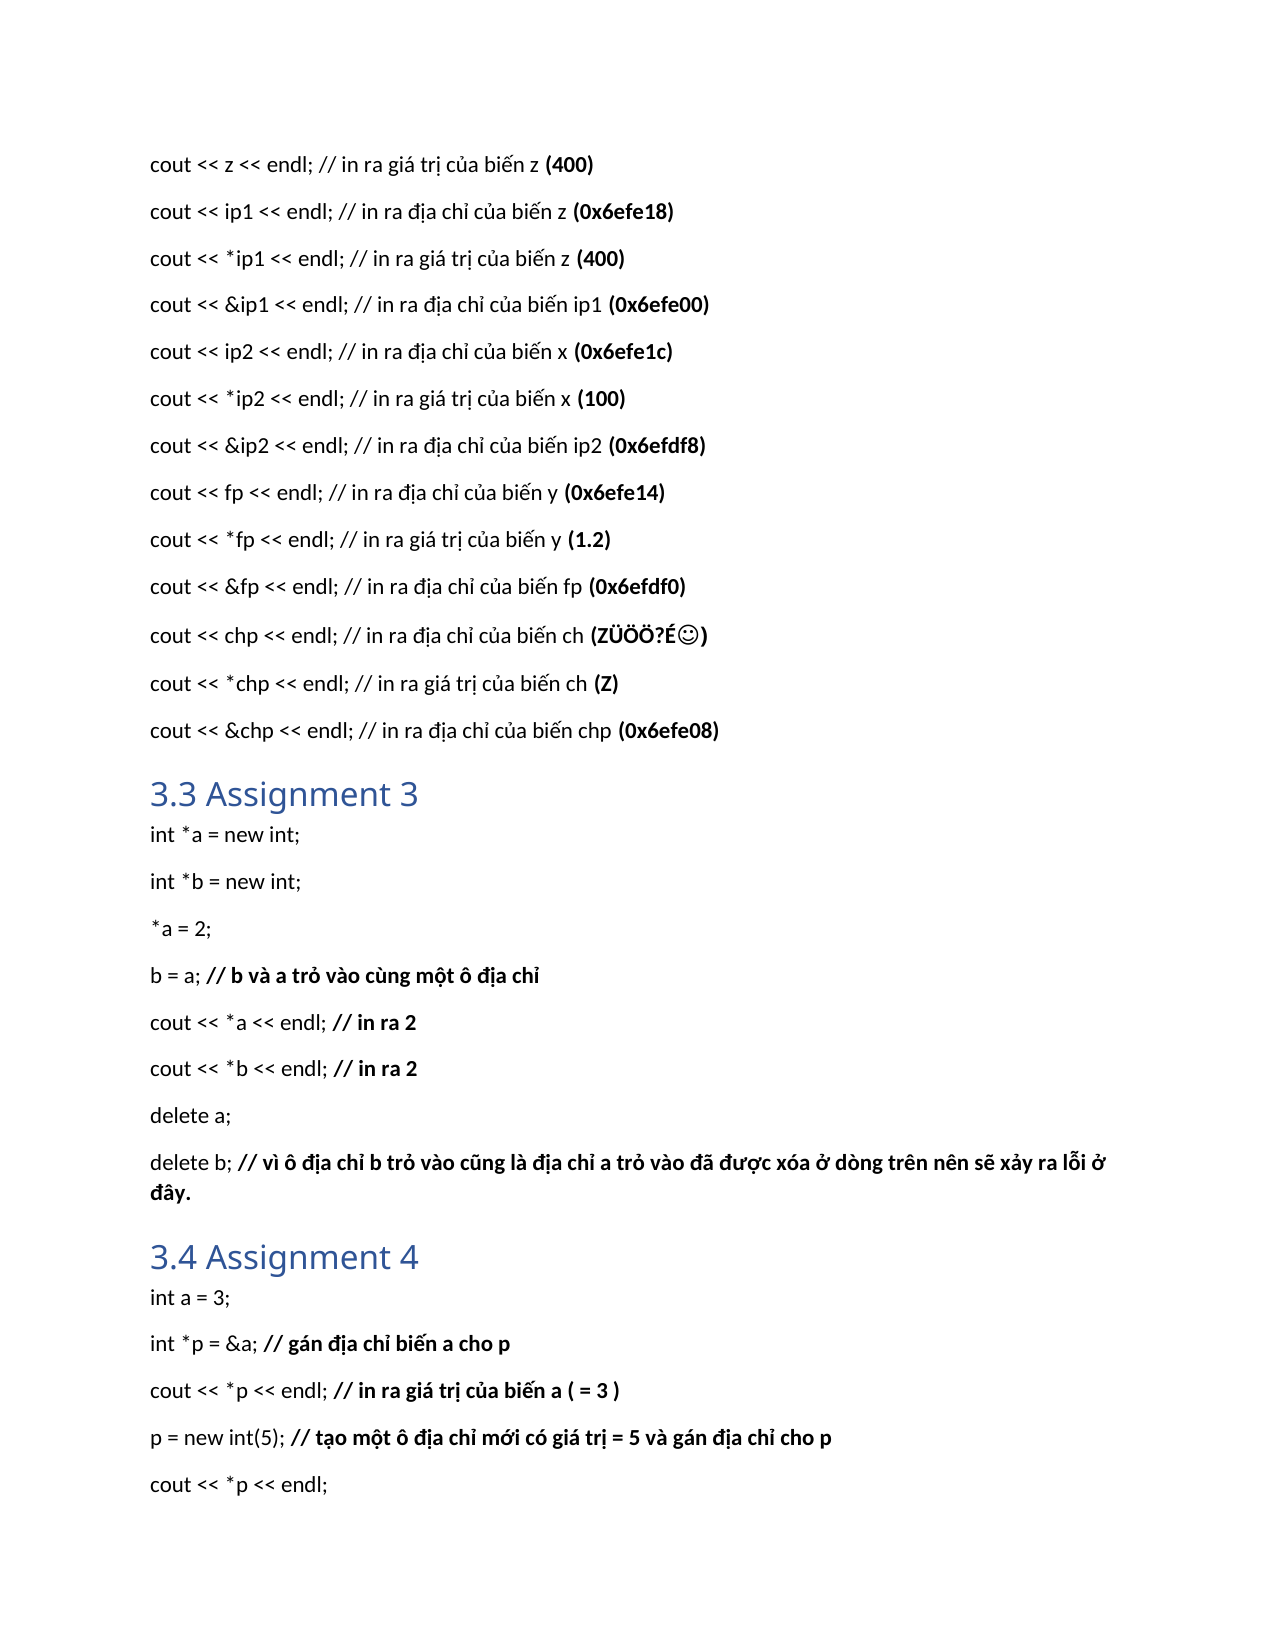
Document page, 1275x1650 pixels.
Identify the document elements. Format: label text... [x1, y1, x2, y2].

text cout << *p << endl; [150, 1470, 1125, 1498]
text cout << &fp << endl; // in ra địa chỉ của biến fp (0x6efdf0) [150, 572, 1125, 600]
text delete b; // vì ô địa chỉ b trỏ vào cũng là địa chỉ a trỏ vào đã được xóa ở dòng trên nên sẽ xảy ra lỗi ở đây. [150, 1148, 1125, 1207]
text p = new int(5); // tạo một ô địa chỉ mới có giá trị = 5 và gán địa chỉ cho p [150, 1423, 1125, 1451]
text cout << z << endl; // in ra giá trị của biến z (400) [150, 150, 1125, 178]
text b = a; // b và a trỏ vào cùng một ô địa chỉ [150, 961, 1125, 989]
text int a = 3; [150, 1283, 1125, 1311]
text cout << &ip1 << endl; // in ra địa chỉ của biến ip1 (0x6efe00) [150, 291, 1125, 319]
text int *b = new int; [150, 867, 1125, 895]
text cout << *a << endl; // in ra 2 [150, 1008, 1125, 1036]
subtitle 3.3 Assignment 3 [150, 771, 1125, 817]
text cout << chp << endl; // in ra địa chỉ của biến ch (ZÜÖÖ?É☺) [150, 619, 1125, 650]
text int *p = &a; // gán địa chỉ biến a cho p [150, 1329, 1125, 1358]
text cout << &chp << endl; // in ra địa chỉ của biến chp (0x6efe08) [150, 716, 1125, 744]
text delete a; [150, 1101, 1125, 1129]
text cout << ip1 << endl; // in ra địa chỉ của biến z (0x6efe18) [150, 197, 1125, 225]
text cout << *b << endl; // in ra 2 [150, 1054, 1125, 1083]
text *a = 2; [150, 914, 1125, 942]
text cout << *p << endl; // in ra giá trị của biến a ( = 3 ) [150, 1376, 1125, 1404]
text cout << ip2 << endl; // in ra địa chỉ của biến x (0x6efe1c) [150, 337, 1125, 366]
text cout << *fp << endl; // in ra giá trị của biến y (1.2) [150, 525, 1125, 553]
text cout << &ip2 << endl; // in ra địa chỉ của biến ip2 (0x6efdf8) [150, 431, 1125, 459]
text int *a = new int; [150, 820, 1125, 848]
subtitle 3.4 Assignment 4 [150, 1234, 1125, 1279]
text cout << *ip1 << endl; // in ra giá trị của biến z (400) [150, 244, 1125, 272]
text cout << *ip2 << endl; // in ra giá trị của biến x (100) [150, 384, 1125, 412]
text cout << *chp << endl; // in ra giá trị của biến ch (Z) [150, 669, 1125, 697]
text cout << fp << endl; // in ra địa chỉ của biến y (0x6efe14) [150, 478, 1125, 506]
